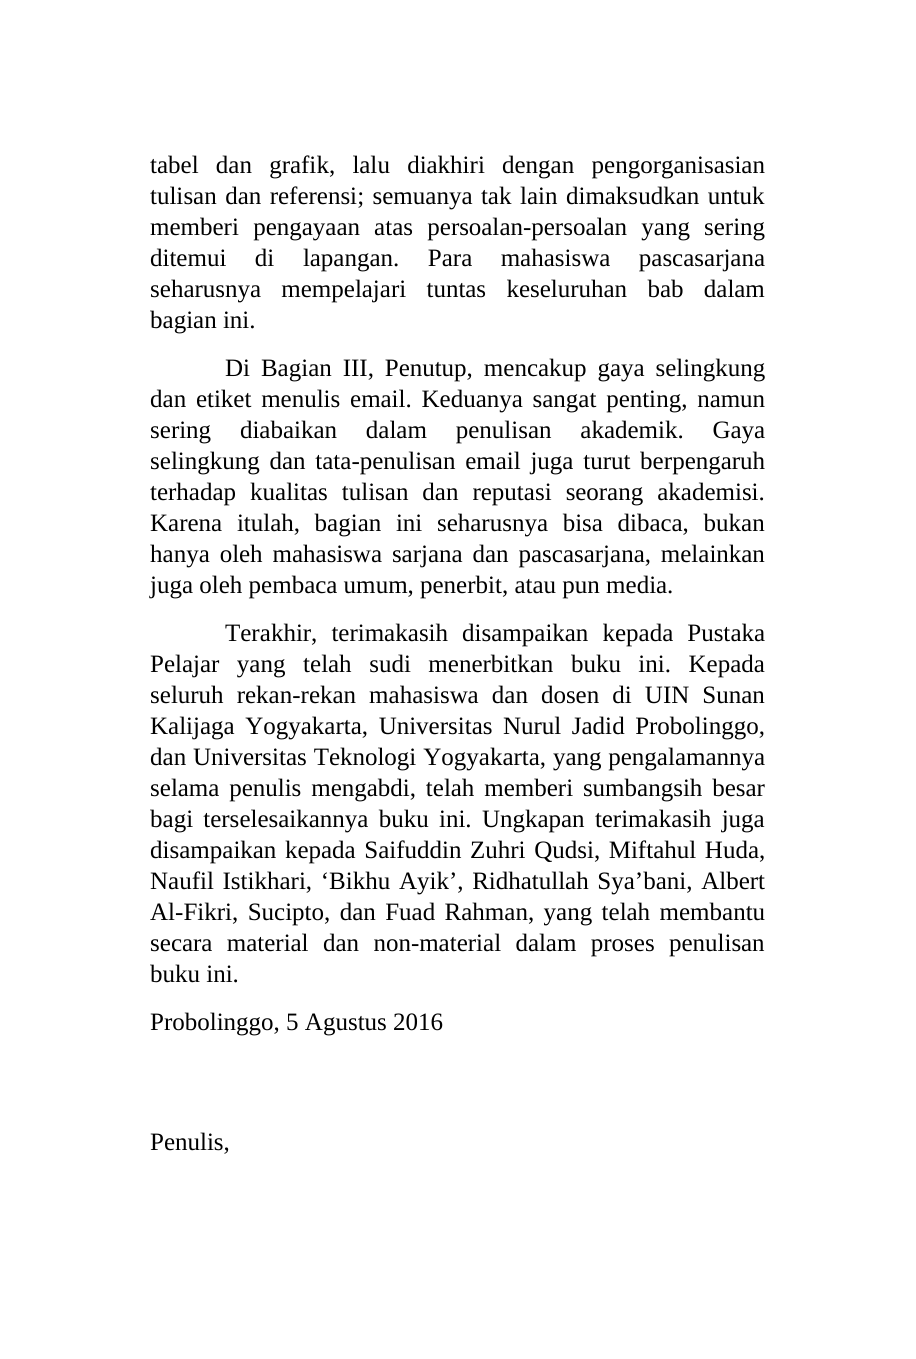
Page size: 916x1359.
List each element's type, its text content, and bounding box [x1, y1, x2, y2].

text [150, 150, 766, 334]
text Probolinggo, 5 Agustus 2016 [150, 1007, 766, 1036]
text Penulis, [150, 1127, 766, 1155]
text Terakhir, terimakasih disampaikan kepada Pustaka Pelajar yang telah sudi menerbitkan buku ini. Kepada seluruh rekan-rekan mahasiswa dan dosen di UIN Sunan Kalijaga Yogyakarta, Universitas Nurul Jadid Probolinggo, dan Universitas Teknologi Yogyakarta, yang pengalamannya selama penulis mengabdi, telah memberi sumbangsih besar bagi terselesaikannya buku ini. Ungkapan terimakasih juga disampaikan kepada Saifuddin Zuhri Qudsi, Miftahul Huda, Naufil Istikhari, ‘Bikhu Ayik’, Ridhatullah Sya’bani, Albert Al-Fikri, Sucipto, dan Fuad Rahman, yang telah membantu secara material dan non-material dalam proses penulisan buku ini. [150, 618, 766, 988]
text Di Bagian III, Penutup, mencakup gaya selingkung dan etiket menulis email. Keduanya sangat penting, namun sering diabaikan dalam penulisan akademik. Gaya selingkung dan tata-penulisan email juga turut berpengaruh terhadap kualitas tulisan dan reputasi seorang akademisi. Karena itulah, bagian ini seharusnya bisa dibaca, bukan hanya oleh mahasiswa sarjana dan pascasarjana, melainkan juga oleh pembaca umum, penerbit, atau pun media. [150, 353, 766, 599]
